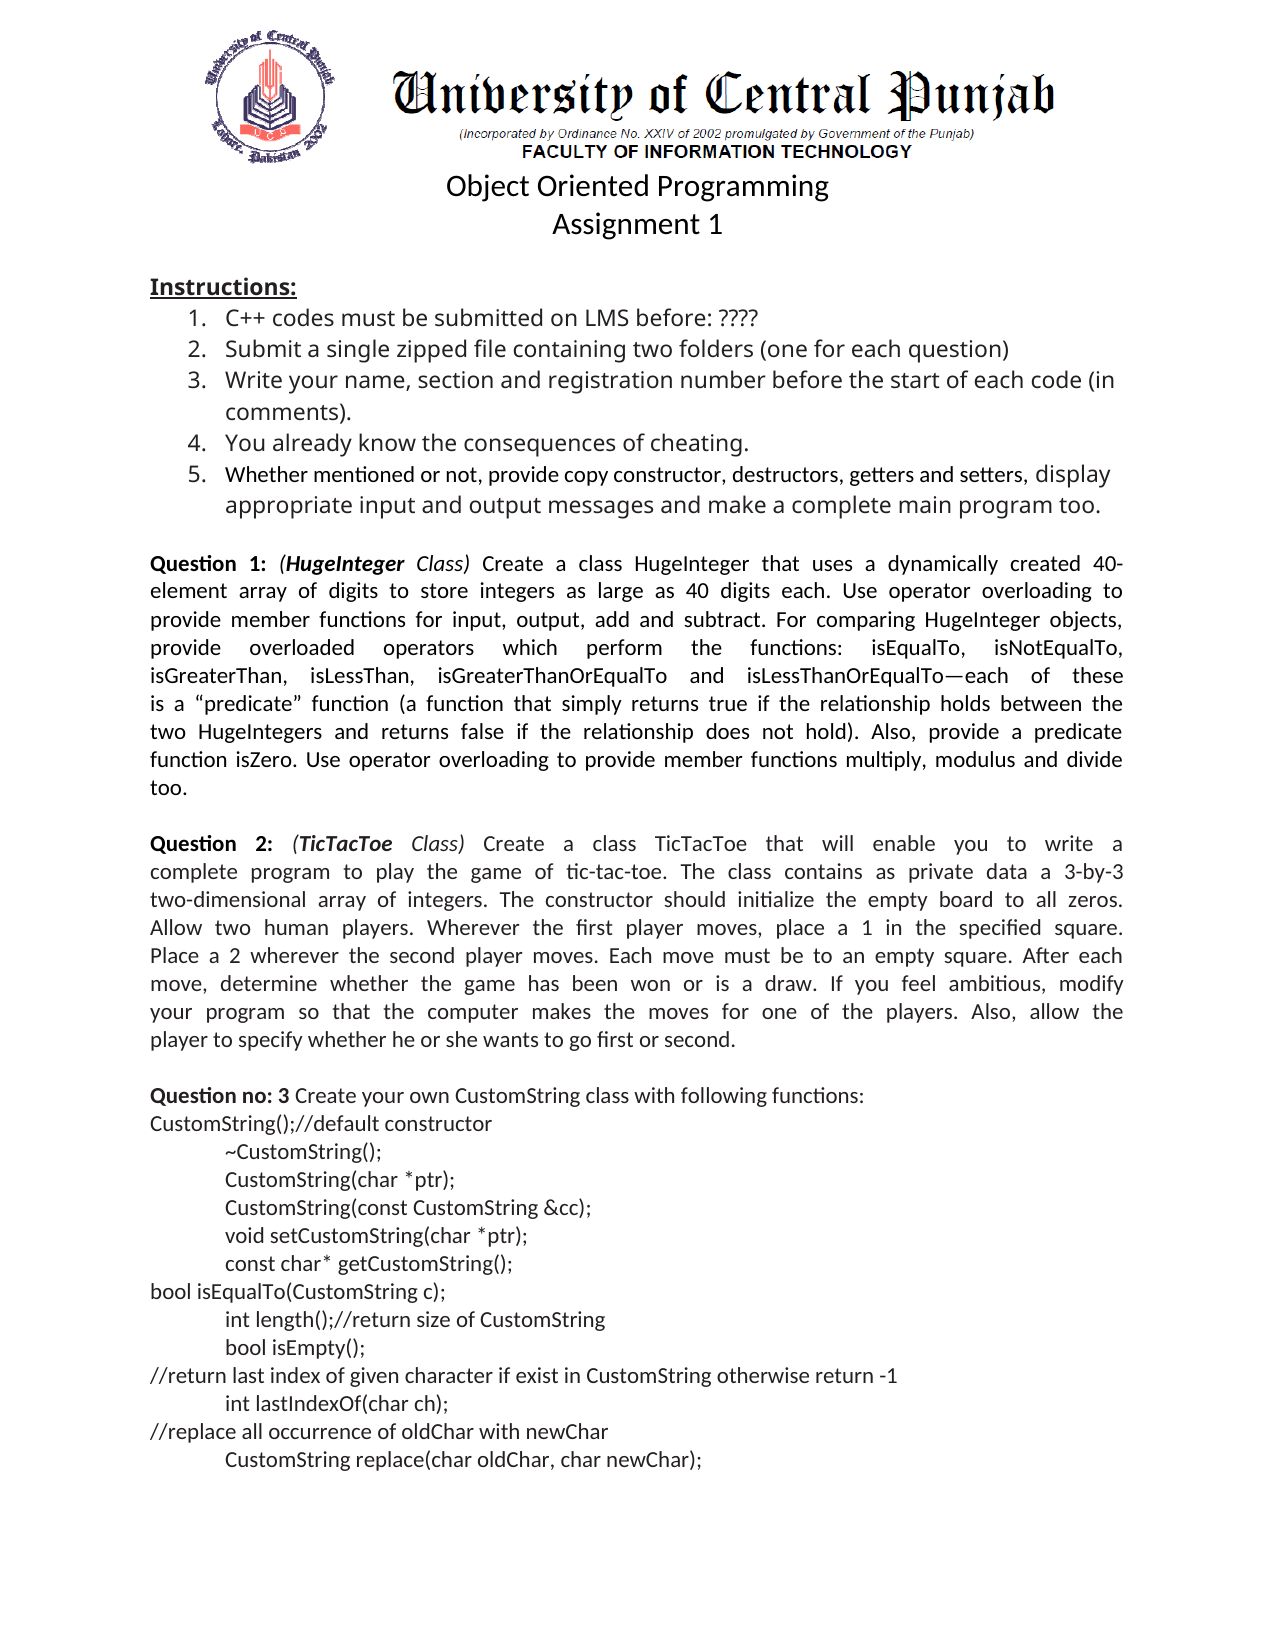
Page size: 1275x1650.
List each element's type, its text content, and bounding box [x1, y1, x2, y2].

text //replace all occurrence of oldChar with newChar [150, 1417, 1125, 1445]
text void setCustomString(char *ptr); [150, 1221, 1125, 1249]
picture [202, 28, 1073, 167]
text Question no: 3 Create your own CustomString class with following functions: [150, 1081, 1125, 1109]
text CustomString(char *ptr); [150, 1165, 1125, 1193]
list C++ codes must be submitted on LMS before: ???? [187, 302, 1125, 333]
list Write your name, section and registration number before the start of each code (in comments). [187, 364, 1125, 427]
text bool isEqualTo(CustomString c); [150, 1277, 1125, 1305]
text Question 1: (HugeInteger Class) Create a class HugeInteger that uses a dynamically created 40- element array of digits to store integers as large as 40 digits each. Use operator overloading to provide member functions for input, output, add and subtract. For comparing HugeInteger objects, provide overloaded operators which perform the functions: isEqualTo, isNotEqualTo, isGreaterThan, isLessThan, isGreaterThanOrEqualTo and isLessThanOrEqualTo—each of these is a “predicate” function (a function that simply returns true if the relationship holds between the two HugeIntegers and returns false if the relationship does not hold). Also, provide a predicate function isZero. Use operator overloading to provide member functions multiply, modulus and divide too. [150, 549, 1125, 801]
text int lastIndexOf(char ch); [150, 1389, 1125, 1417]
list Submit a single zipped file containing two folders (one for each question) [187, 333, 1125, 364]
text CustomString();//default constructor [150, 1109, 1125, 1137]
list Whether mentioned or not, provide copy constructor, destructors, getters and setters, display appropriate input and output messages and make a complete main program too. [187, 458, 1125, 549]
text CustomString replace(char oldChar, char newChar); [150, 1445, 1125, 1473]
text Question 2: (TicTacToe Class) Create a class TicTacToe that will enable you to write a complete program to play the game of tic-tac-toe. The class contains as private data a 3-by-3 two-dimensional array of integers. The constructor should initialize the empty board to all zeros. Allow two human players. Wherever the first player moves, place a 1 in the specified square. Place a 2 wherever the second player moves. Each move must be to an empty square. After each move, determine whether the game has been won or is a draw. If you feel ambitious, modify your program so that the computer makes the moves for one of the players. Also, allow the player to specify whether he or she wants to go first or second. [150, 829, 1125, 1053]
text int length();//return size of CustomString [150, 1305, 1125, 1333]
list You already know the consequences of cheating. [187, 427, 1125, 458]
text ~CustomString(); [150, 1137, 1125, 1165]
text const char* getCustomString(); [150, 1249, 1125, 1277]
text CustomString(const CustomString &cc); [150, 1193, 1125, 1221]
text bool isEmpty(); [150, 1333, 1125, 1361]
text //return last index of given character if exist in CustomString otherwise return -1 [150, 1361, 1125, 1389]
text Instructions: [150, 271, 1125, 302]
